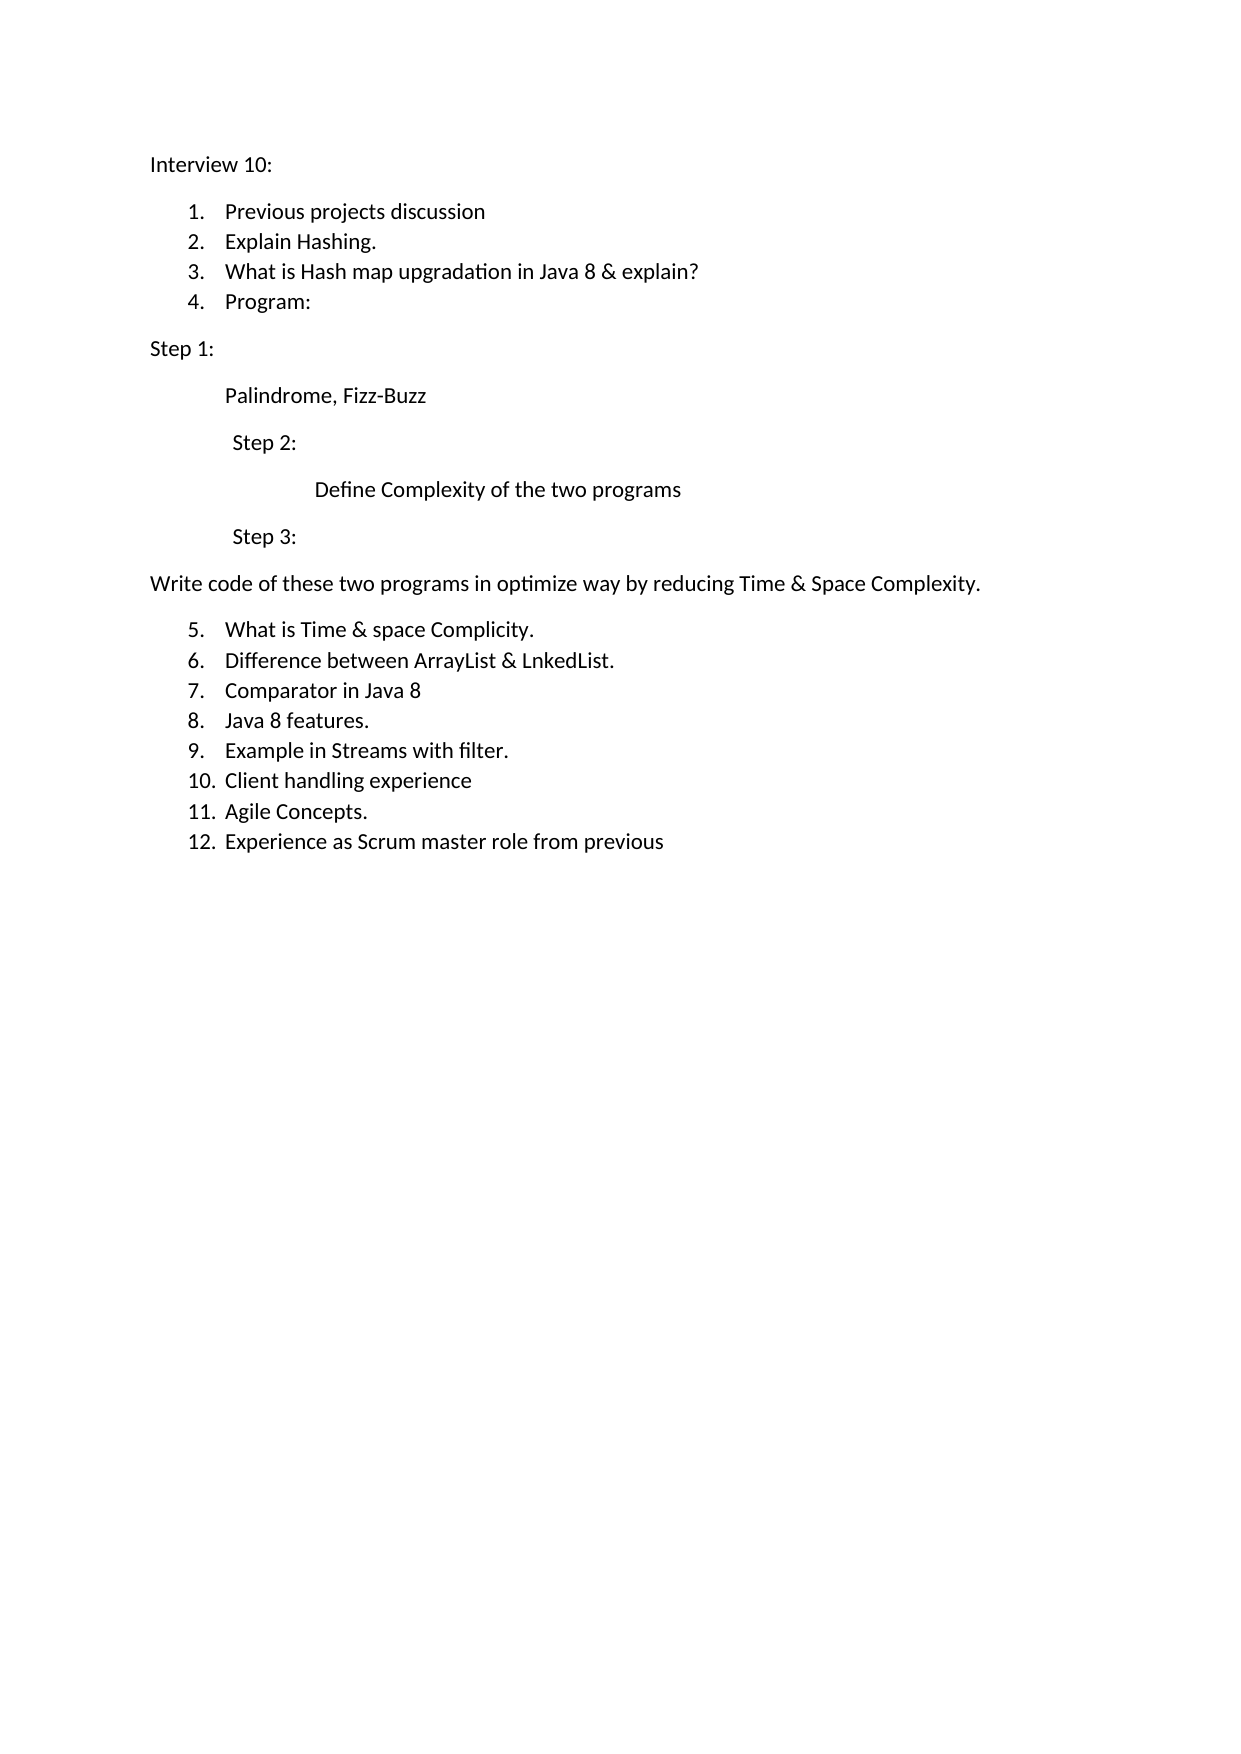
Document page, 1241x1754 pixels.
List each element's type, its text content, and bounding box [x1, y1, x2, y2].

list Comparator in Java 8 [187, 676, 1090, 704]
text Step 3: [150, 522, 1090, 550]
text Step 2: [150, 428, 1090, 456]
list Agile Concepts. [187, 797, 1090, 825]
list What is Time & space Complicity. [187, 616, 1090, 644]
list Client handling experience [187, 767, 1090, 795]
list Java 8 features. [187, 706, 1090, 734]
list Experience as Scrum master role from previous [187, 827, 1090, 855]
text Write code of these two programs in optimize way by reducing Time & Space Complexity. [150, 569, 1090, 597]
list Explain Hashing. [187, 227, 1090, 255]
text Define Complexity of the two programs [150, 475, 1090, 503]
list Difference between ArrayList & LnkedList. [187, 646, 1090, 674]
text Step 1: [150, 334, 1090, 362]
text Palindrome, Fizz-Buzz [150, 381, 1090, 409]
list Previous projects discussion [187, 197, 1090, 225]
list Program: [187, 287, 1090, 316]
text Interview 10: [150, 150, 1090, 178]
list What is Hash map upgradation in Java 8 & explain? [187, 257, 1090, 285]
list Example in Streams with filter. [187, 736, 1090, 764]
